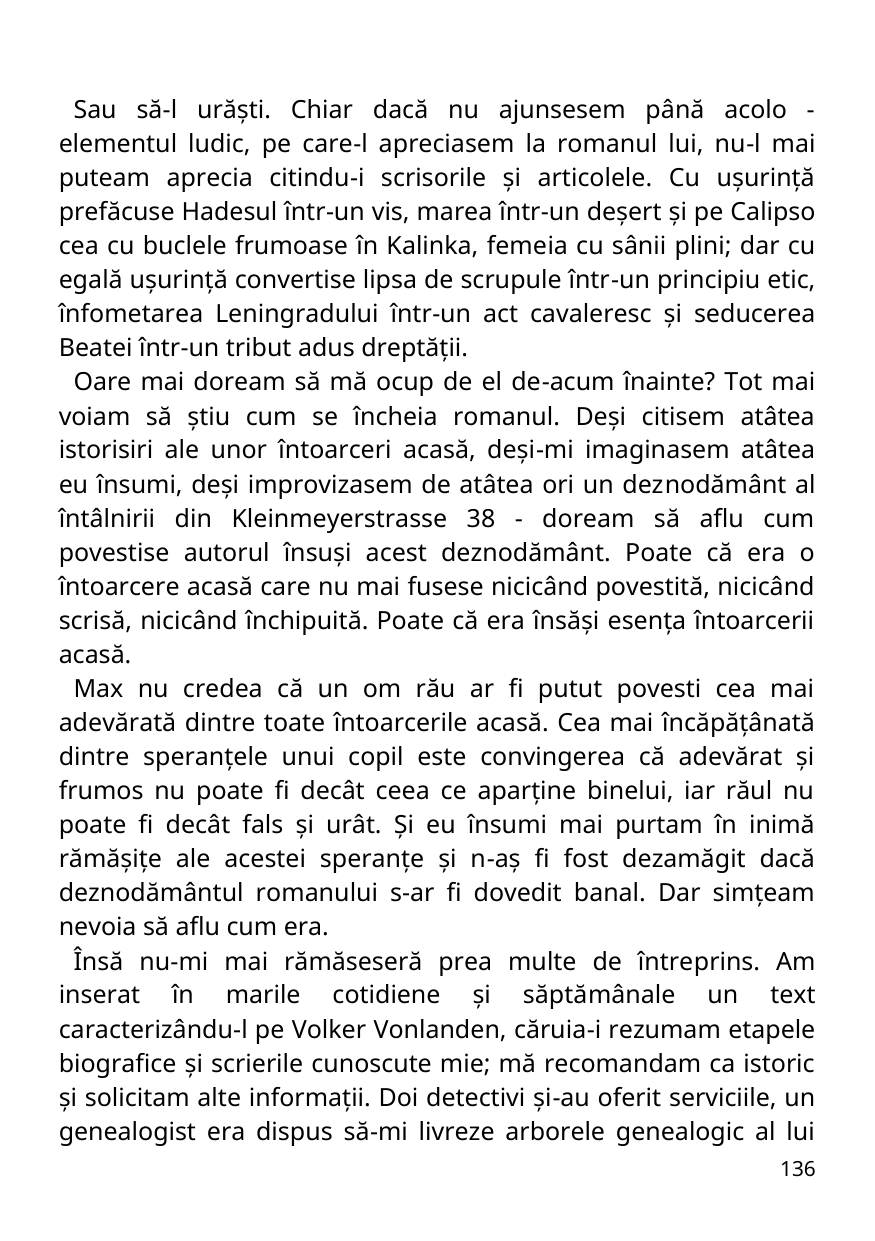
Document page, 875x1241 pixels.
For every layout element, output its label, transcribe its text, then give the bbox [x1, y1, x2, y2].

text Sau să-l urăşti. Chiar dacă nu ajunsesem până acolo - elementul ludic, pe care-l apreciasem la romanul lui, nu-l mai puteam aprecia citindu-i scrisorile şi articolele. Cu uşurinţă prefăcuse Hadesul într-un vis, marea într-un deşert şi pe Calipso cea cu buclele frumoase în Kalinka, femeia cu sânii plini; dar cu egală uşurinţă convertise lipsa de scrupule într-un principiu etic, înfometarea Leningradului într-un act cavaleresc şi seducerea Beatei într-un tribut adus dreptăţii. [58, 92, 816, 364]
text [58, 943, 816, 1147]
text Max nu credea că un om rău ar fi putut povesti cea mai adevărată dintre toate întoarcerile acasă. Cea mai încăpăţânată dintre speranţele unui copil este convingerea că adevărat şi frumos nu poate fi decât ceea ce aparţine binelui, iar răul nu poate fi decât fals şi urât. Şi eu însumi mai purtam în inimă rămăşiţe ale acestei speranţe şi n-aş fi fost dezamăgit dacă deznodământul romanului s-ar fi dovedit banal. Dar simţeam nevoia să aflu cum era. [58, 671, 816, 943]
text Oare mai doream să mă ocup de el de-acum înainte? Tot mai voiam să ştiu cum se încheia romanul. Deşi citisem atâtea istorisiri ale unor întoarceri acasă, deşi-mi imaginasem atâtea eu însumi, deşi improvizasem de atâtea ori un deznodământ al întâlnirii din Kleinmeyerstrasse 38 - doream să aflu cum povestise autorul însuşi acest deznodământ. Poate că era o întoarcere acasă care nu mai fusese nicicând povestită, nicicând scrisă, nicicând închipuită. Poate că era însăşi esenţa întoarcerii acasă. [58, 364, 816, 671]
